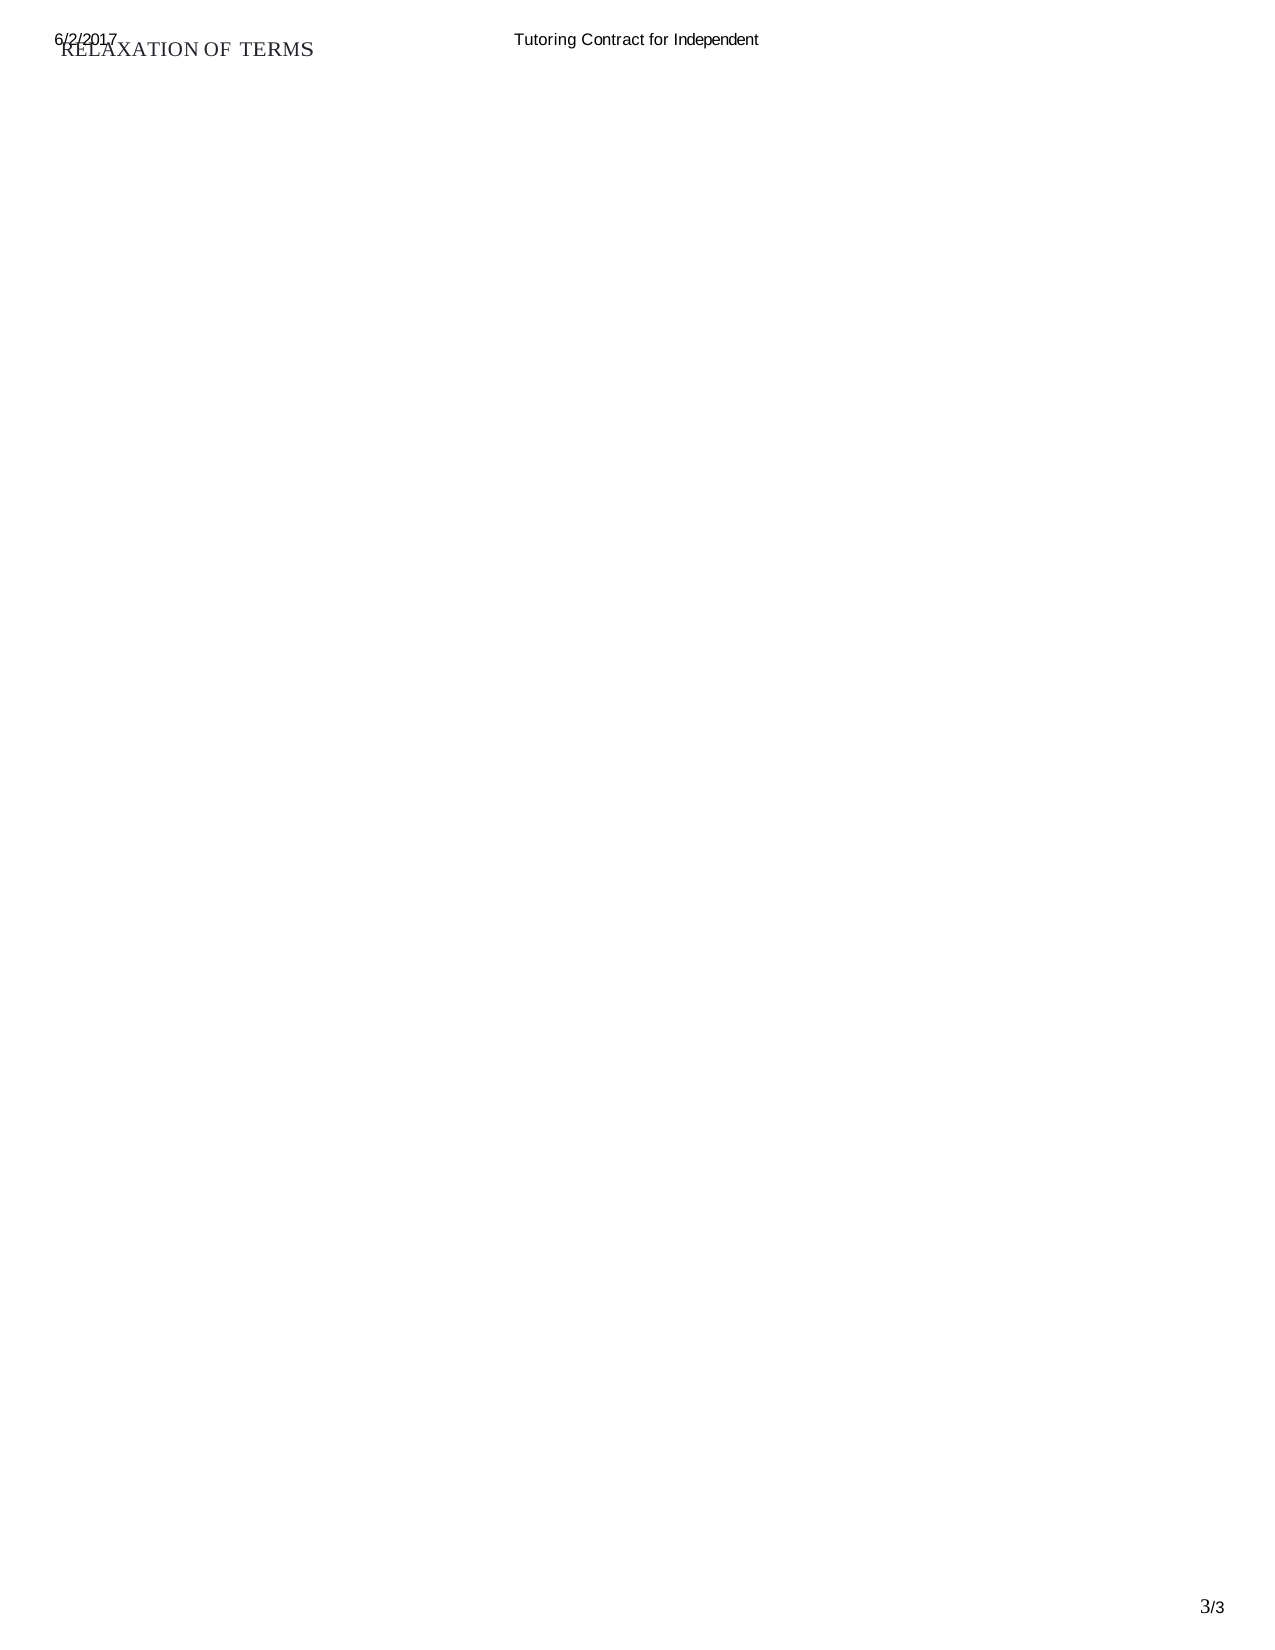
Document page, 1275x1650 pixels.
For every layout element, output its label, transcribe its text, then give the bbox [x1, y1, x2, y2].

text RELAXATION OF TERMS [60, 37, 1233, 61]
